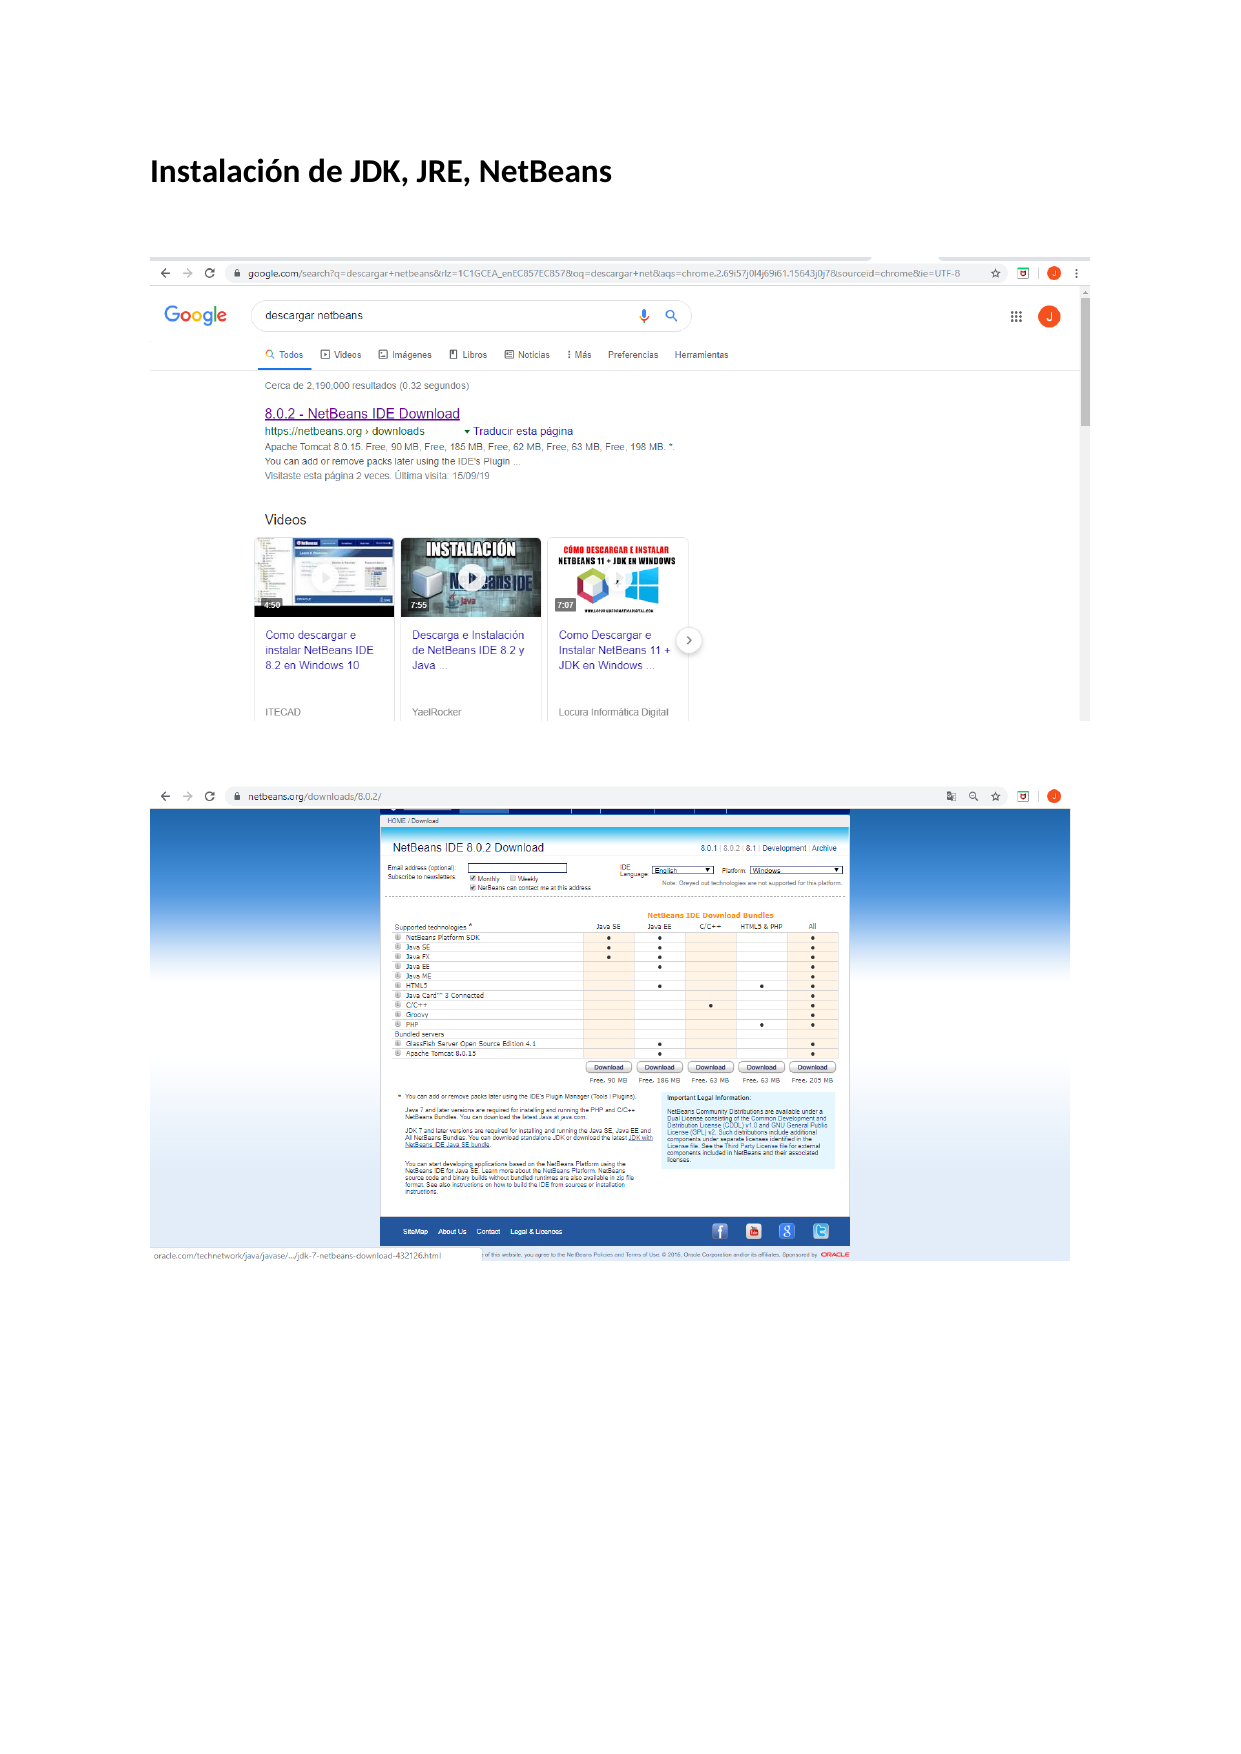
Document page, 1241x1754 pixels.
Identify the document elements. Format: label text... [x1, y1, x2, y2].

picture [150, 785, 1071, 1261]
text Instalación de JDK, JRE, NetBeans [150, 150, 1090, 191]
picture [150, 257, 1091, 721]
